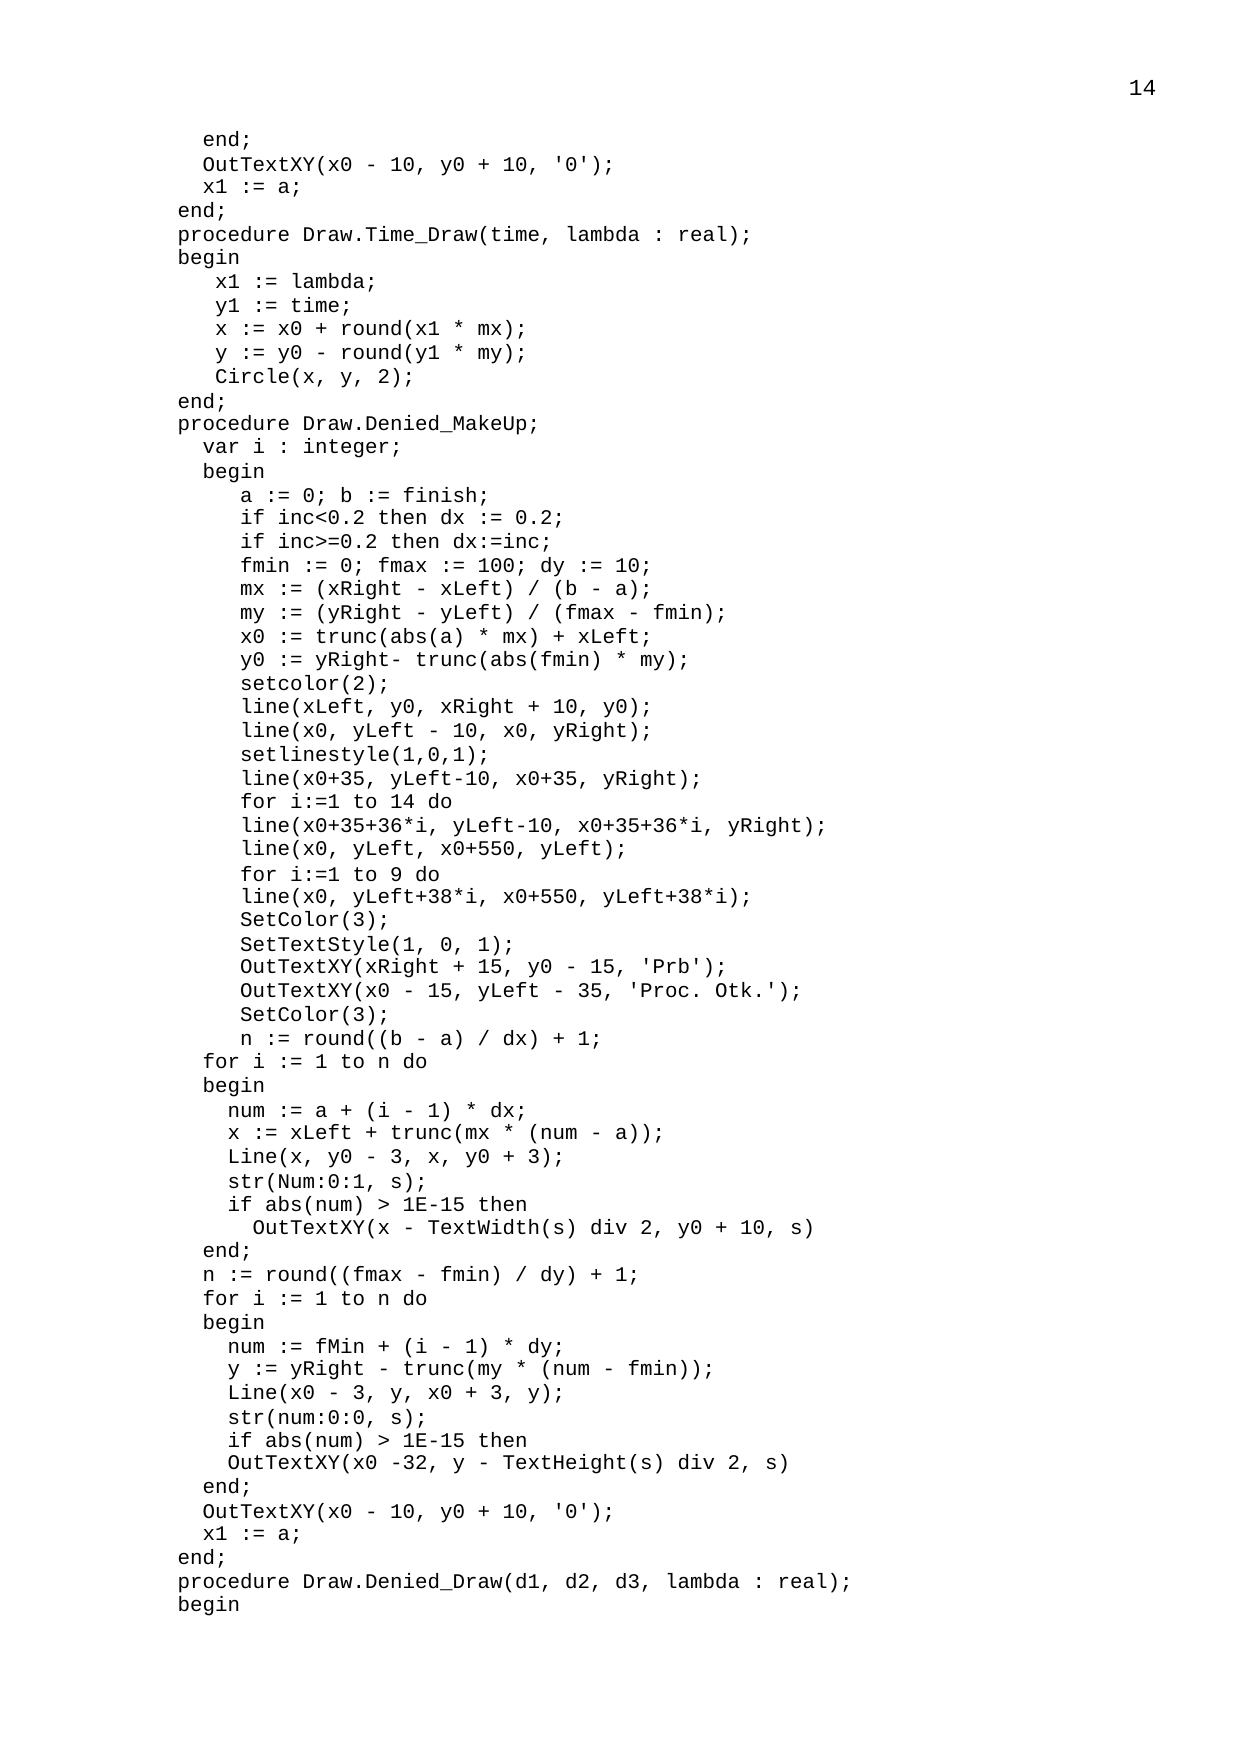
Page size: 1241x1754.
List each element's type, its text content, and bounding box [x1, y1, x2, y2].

text x := xLeft + trunc(mx * (num - a)); Line(x, y0 - 3, x, y0 + 3); [227, 1122, 666, 1169]
text str(Num:0:1, s); [227, 1169, 1169, 1193]
text fmin := 0; fmax := 100; dy := 10; mx := (xRight - xLeft) / (b - a); [240, 555, 654, 602]
text if abs(num) > 1E-15 then [227, 1429, 1169, 1452]
text line(x0+35+36*i, yLeft-10, x0+35+36*i, yRight); line(x0, yLeft, x0+550, yLeft); [240, 815, 829, 862]
text x := x0 + round(x1 * mx); y := y0 - round(y1 * my); Circle(x, y, 2); [215, 318, 527, 389]
text OutTextXY(x0 - 10, y0 + 10, '0'); [202, 153, 1169, 176]
text line(x0, yLeft+38*i, x0+550, yLeft+38*i); SetColor(3); [240, 886, 754, 933]
text begin [202, 1311, 1169, 1334]
text x1 := lambda; y1 := time; [215, 271, 379, 318]
text end; [202, 129, 1169, 153]
text num := fMin + (i - 1) * dy; [227, 1334, 1169, 1358]
text n := round((fmax - fmin) / dy) + 1; for i := 1 to n do [202, 1264, 642, 1311]
text if abs(num) > 1E-15 then [227, 1193, 1169, 1216]
text line(xLeft, y0, xRight + 10, y0); line(x0, yLeft - 10, x0, yRight); setlinestyle(1,0,1); [240, 697, 653, 767]
text begin [202, 460, 1169, 484]
text for i:=1 to 9 do [240, 862, 1169, 886]
text y0 := yRight- trunc(abs(fmin) * my); setcolor(2); [240, 649, 691, 697]
text SetTextStyle(1, 0, 1); [240, 933, 1169, 957]
text begin [202, 1075, 1169, 1098]
text procedure Draw.Denied_MakeUp; var i : integer; [177, 413, 542, 460]
text procedure Draw.Denied_Draw(d1, d2, d3, lambda : real); begin [177, 1571, 854, 1618]
text a := 0; b := finish; [240, 484, 1169, 507]
text if inc<0.2 then dx := 0.2; if inc>=0.2 then dx:=inc; [240, 507, 566, 555]
text OutTextXY(x0 -32, y - TextHeight(s) div 2, s) end; [202, 1452, 791, 1500]
text end; [177, 389, 1169, 413]
text OutTextXY(xRight + 15, y0 - 15, 'Prb'); OutTextXY(x0 - 15, yLeft - 35, 'Proc. Otk.'); SetColor(3); [240, 957, 804, 1027]
text x1 := a; end; [177, 1523, 304, 1571]
text str(num:0:0, s); [227, 1405, 1169, 1429]
text y := yRight - trunc(my * (num - fmin)); Line(x0 - 3, y, x0 + 3, y); [227, 1358, 716, 1405]
text num := a + (i - 1) * dx; [227, 1098, 1169, 1122]
text x1 := a; end; [177, 176, 304, 224]
text line(x0+35, yLeft-10, x0+35, yRight); for i:=1 to 14 do [240, 767, 704, 815]
text my := (yRight - yLeft) / (fmax - fmin); x0 := trunc(abs(a) * mx) + xLeft; [240, 602, 729, 649]
text OutTextXY(x0 - 10, y0 + 10, '0'); [202, 1500, 1169, 1523]
text procedure Draw.Time_Draw(time, lambda : real); begin [177, 224, 754, 271]
text n := round((b - a) / dx) + 1; for i := 1 to n do [202, 1027, 604, 1075]
text OutTextXY(x - TextWidth(s) div 2, y0 + 10, s) end; [202, 1217, 816, 1264]
